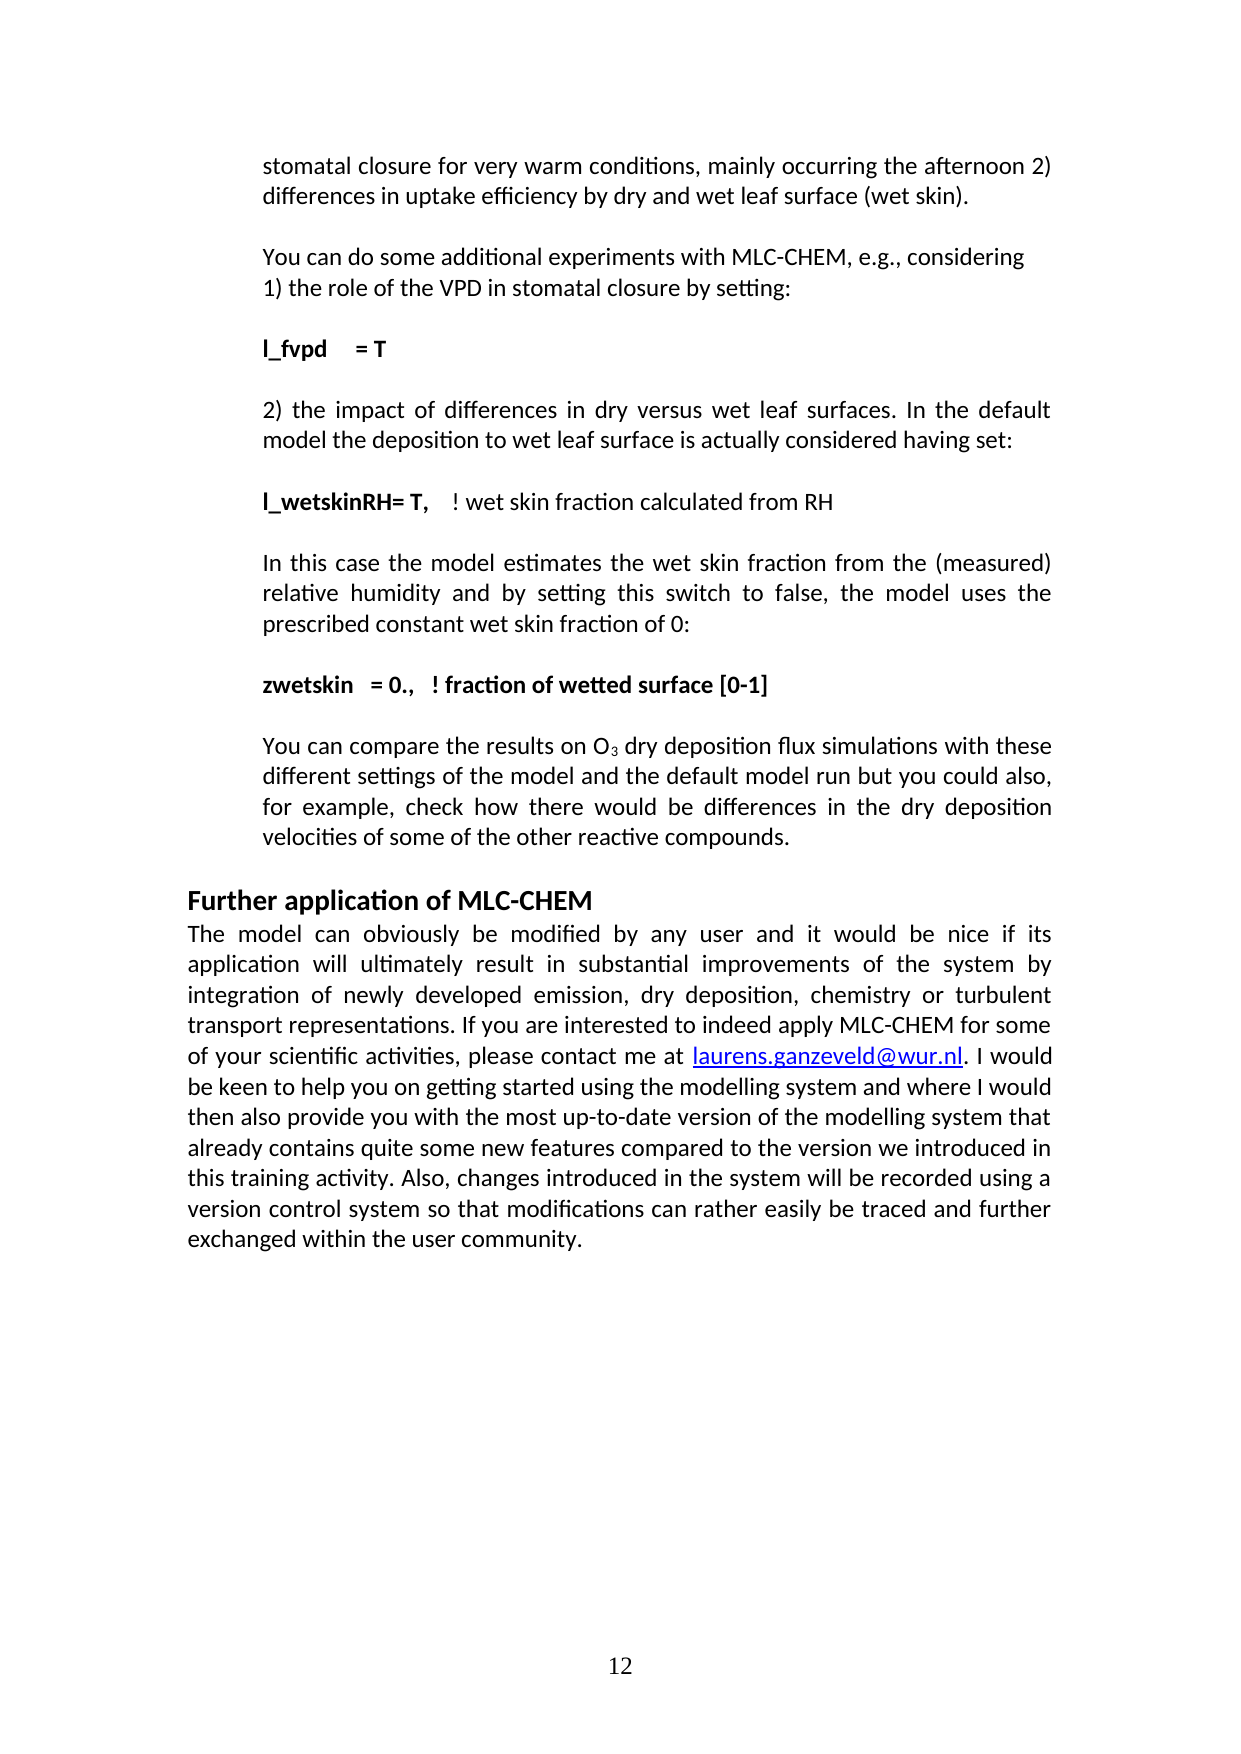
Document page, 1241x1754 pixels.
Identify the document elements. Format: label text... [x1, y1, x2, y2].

list In this case the model estimates the wet skin fraction from the (measured) relative humidity and by setting this switch to false, the model uses the prescribed constant wet skin fraction of 0: [262, 547, 1053, 638]
list 1) the role of the VPD in stomatal closure by setting: [262, 272, 1053, 303]
text The model can obviously be modified by any user and it would be nice if its application will ultimately result in substantial improvements of the system by integration of newly developed emission, dry deposition, chemistry or turbulent transport representations. If you are interested to indeed apply MLC-CHEM for some of your scientific activities, please contact me at laurens.ganzeveld@wur.nl. I would be keen to help you on getting started using the modelling system and where I would then also provide you with the most up-to-date version of the modelling system that already contains quite some new features compared to the version we introduced in this training activity. Also, changes introduced in the system will be recorded using a version control system so that modifications can rather easily be traced and further exchanged within the user community. [187, 918, 1053, 1254]
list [225, 150, 1053, 211]
list zwetskin = 0., ! fraction of wetted surface [0-1] [262, 669, 1053, 699]
list You can compare the results on O3 dry deposition flux simulations with these different settings of the model and the default model run but you could also, for example, check how there would be differences in the dry deposition velocities of some of the other reactive compounds. [262, 730, 1053, 852]
list 2) the impact of differences in dry versus wet leaf surfaces. In the default model the deposition to wet leaf surface is actually considered having set: [262, 394, 1053, 455]
text Further application of MLC-CHEM [187, 882, 1053, 918]
list l_wetskinRH= T, ! wet skin fraction calculated from RH [262, 486, 1053, 516]
list You can do some additional experiments with MLC-CHEM, e.g., considering [262, 242, 1053, 272]
list l_fvpd = T [262, 333, 1053, 364]
